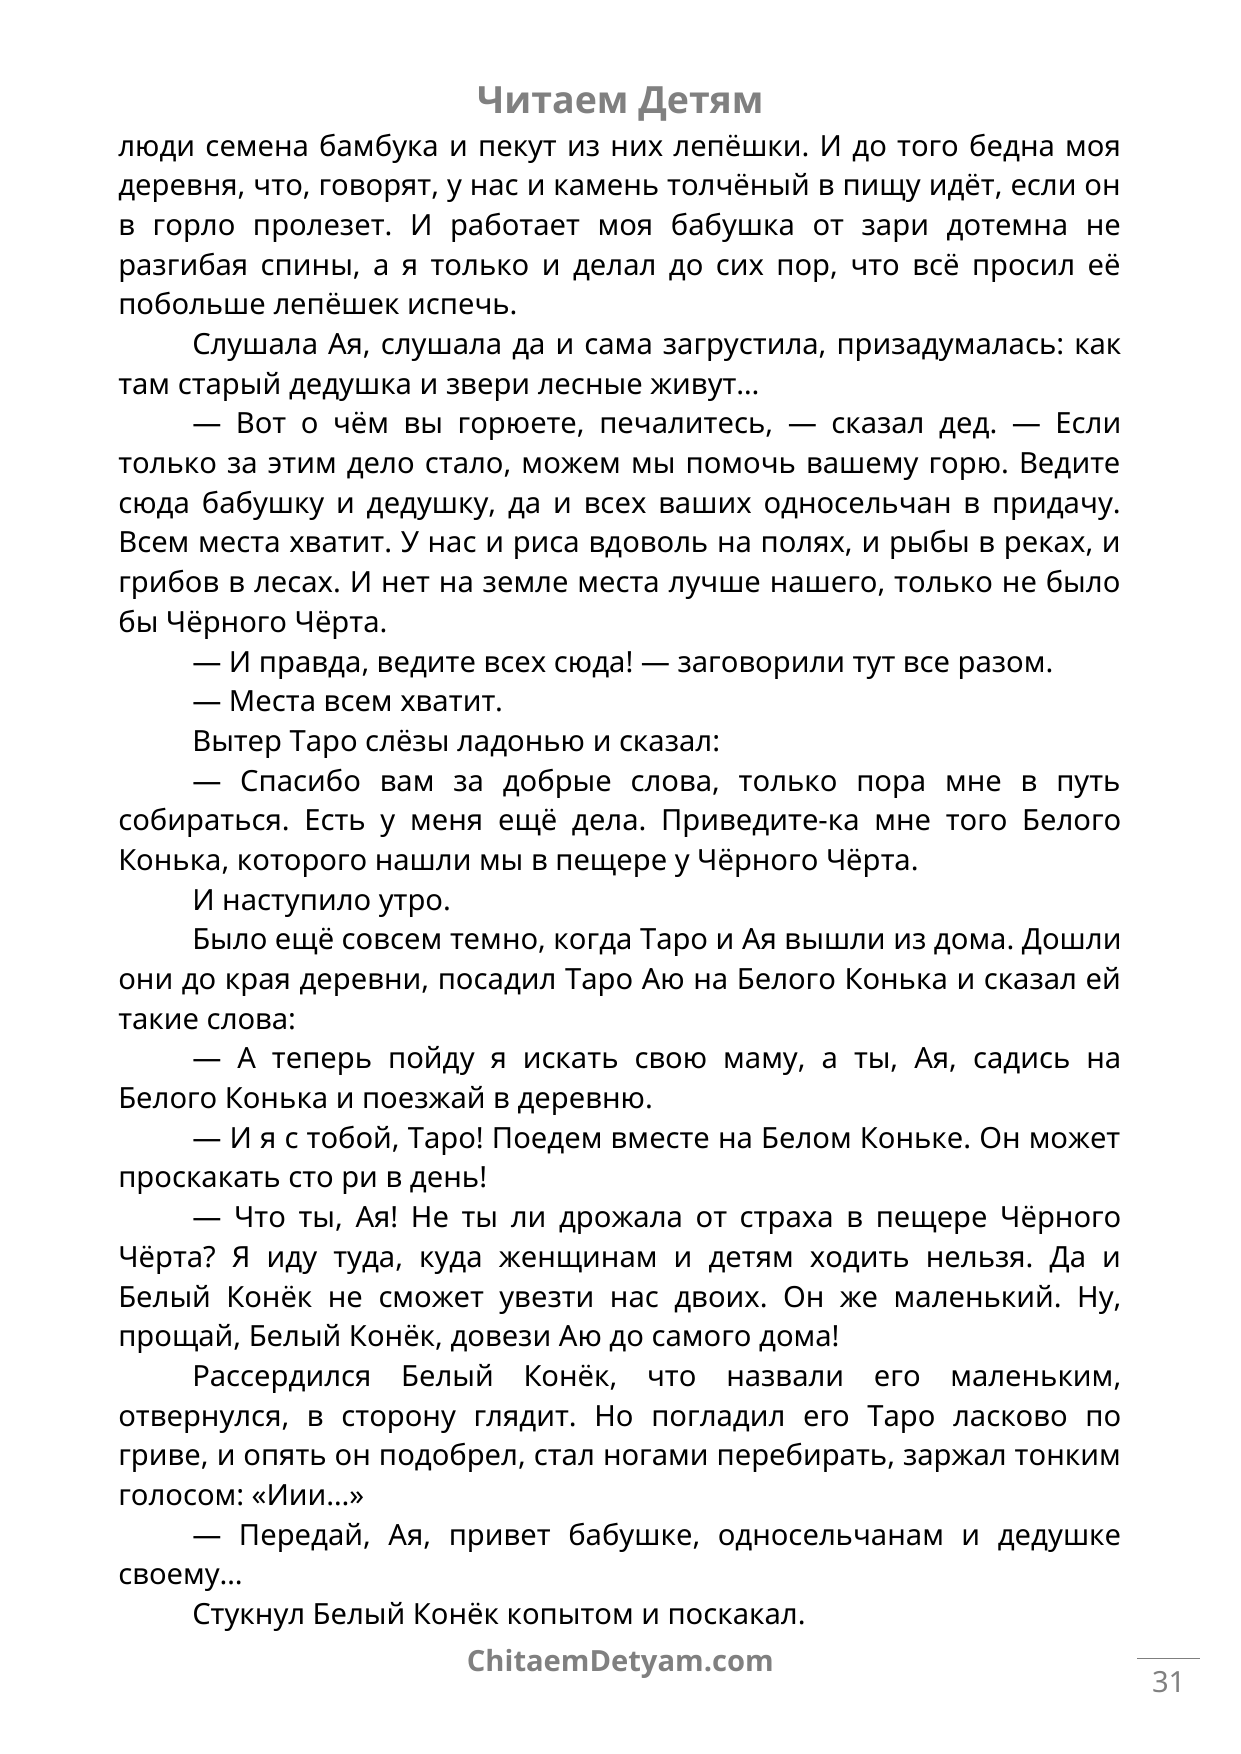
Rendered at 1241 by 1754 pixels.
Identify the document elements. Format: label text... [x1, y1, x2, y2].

text — Передай, Ая, привет бабушке, односельчанам и дедушке своему… [118, 1514, 1122, 1593]
text — И правда, ведите всех сюда! — заговорили тут все разом. [118, 641, 1122, 681]
text Рассердился Белый Конёк, что назвали его маленьким, отвернулся, в сторону глядит. Но погладил его Таро ласково по гриве, и опять он подобрел, стал ногами перебирать, заржал тонким голосом: «Иии…» [118, 1355, 1122, 1514]
text Было ещё совсем темно, когда Таро и Ая вышли из дома. Дошли они до края деревни, посадил Таро Аю на Белого Конька и сказал ей такие слова: [118, 919, 1122, 1038]
text — А теперь пойду я искать свою маму, а ты, Ая, садись на Белого Конька и поезжай в деревню. [118, 1038, 1122, 1117]
text — И я с тобой, Таро! Поедем вместе на Белом Коньке. Он может проскакать сто ри в день! [118, 1117, 1122, 1196]
text Вытер Таро слёзы ладонью и сказал: [118, 720, 1122, 760]
text Стукнул Белый Конёк копытом и поскакал. [118, 1593, 1122, 1633]
text — Вот о чём вы горюете, печалитесь, — сказал дед. — Если только за этим дело стало, можем мы помочь вашему горю. Ведите сюда бабушку и дедушку, да и всех ваших односельчан в придачу. Всем места хватит. У нас и риса вдоволь на полях, и рыбы в реках, и грибов в лесах. И нет на земле места лучше нашего, только не было бы Чёрного Чёрта. [118, 403, 1122, 641]
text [118, 125, 1122, 323]
text Слушала Ая, слушала да и сама загрустила, призадумалась: как там старый дедушка и звери лесные живут… [118, 323, 1122, 403]
text — Места всем хватит. [118, 681, 1122, 720]
text — Спасибо вам за добрые слова, только пора мне в путь собираться. Есть у меня ещё дела. Приведите-ка мне того Белого Конька, которого нашли мы в пещере у Чёрного Чёрта. [118, 760, 1122, 879]
text И наступило утро. [118, 879, 1122, 919]
text — Что ты, Ая! Не ты ли дрожала от страха в пещере Чёрного Чёрта? Я иду туда, куда женщинам и детям ходить нельзя. Да и Белый Конёк не сможет увезти нас двоих. Он же маленький. Ну, прощай, Белый Конёк, довези Аю до самого дома! [118, 1196, 1122, 1355]
